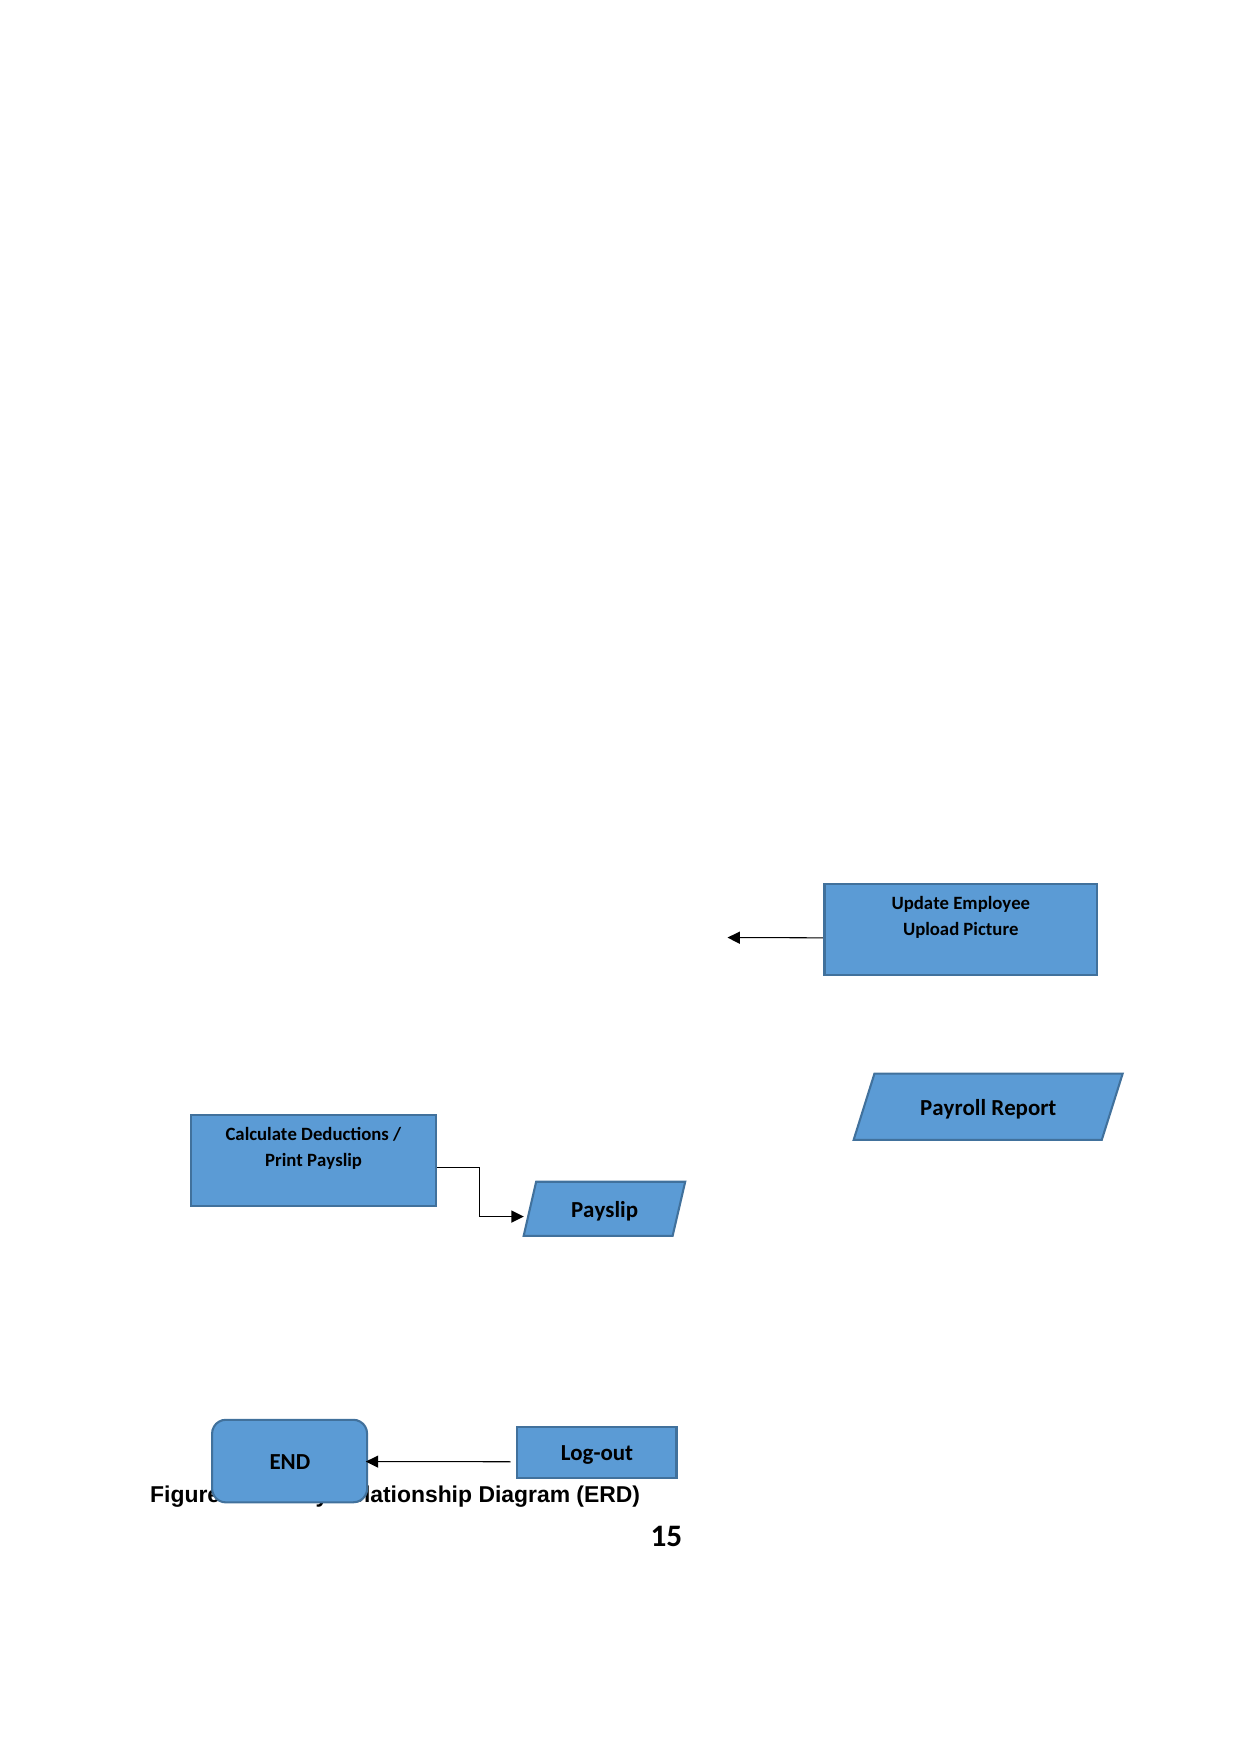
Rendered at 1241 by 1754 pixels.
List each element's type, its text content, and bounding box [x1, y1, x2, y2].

text Figure 3.3 Entity Relationship Diagram (ERD) [150, 1481, 316, 1507]
text Figure 3.3 Entity Relationship Diagram (ERD) [320, 1481, 1090, 1507]
